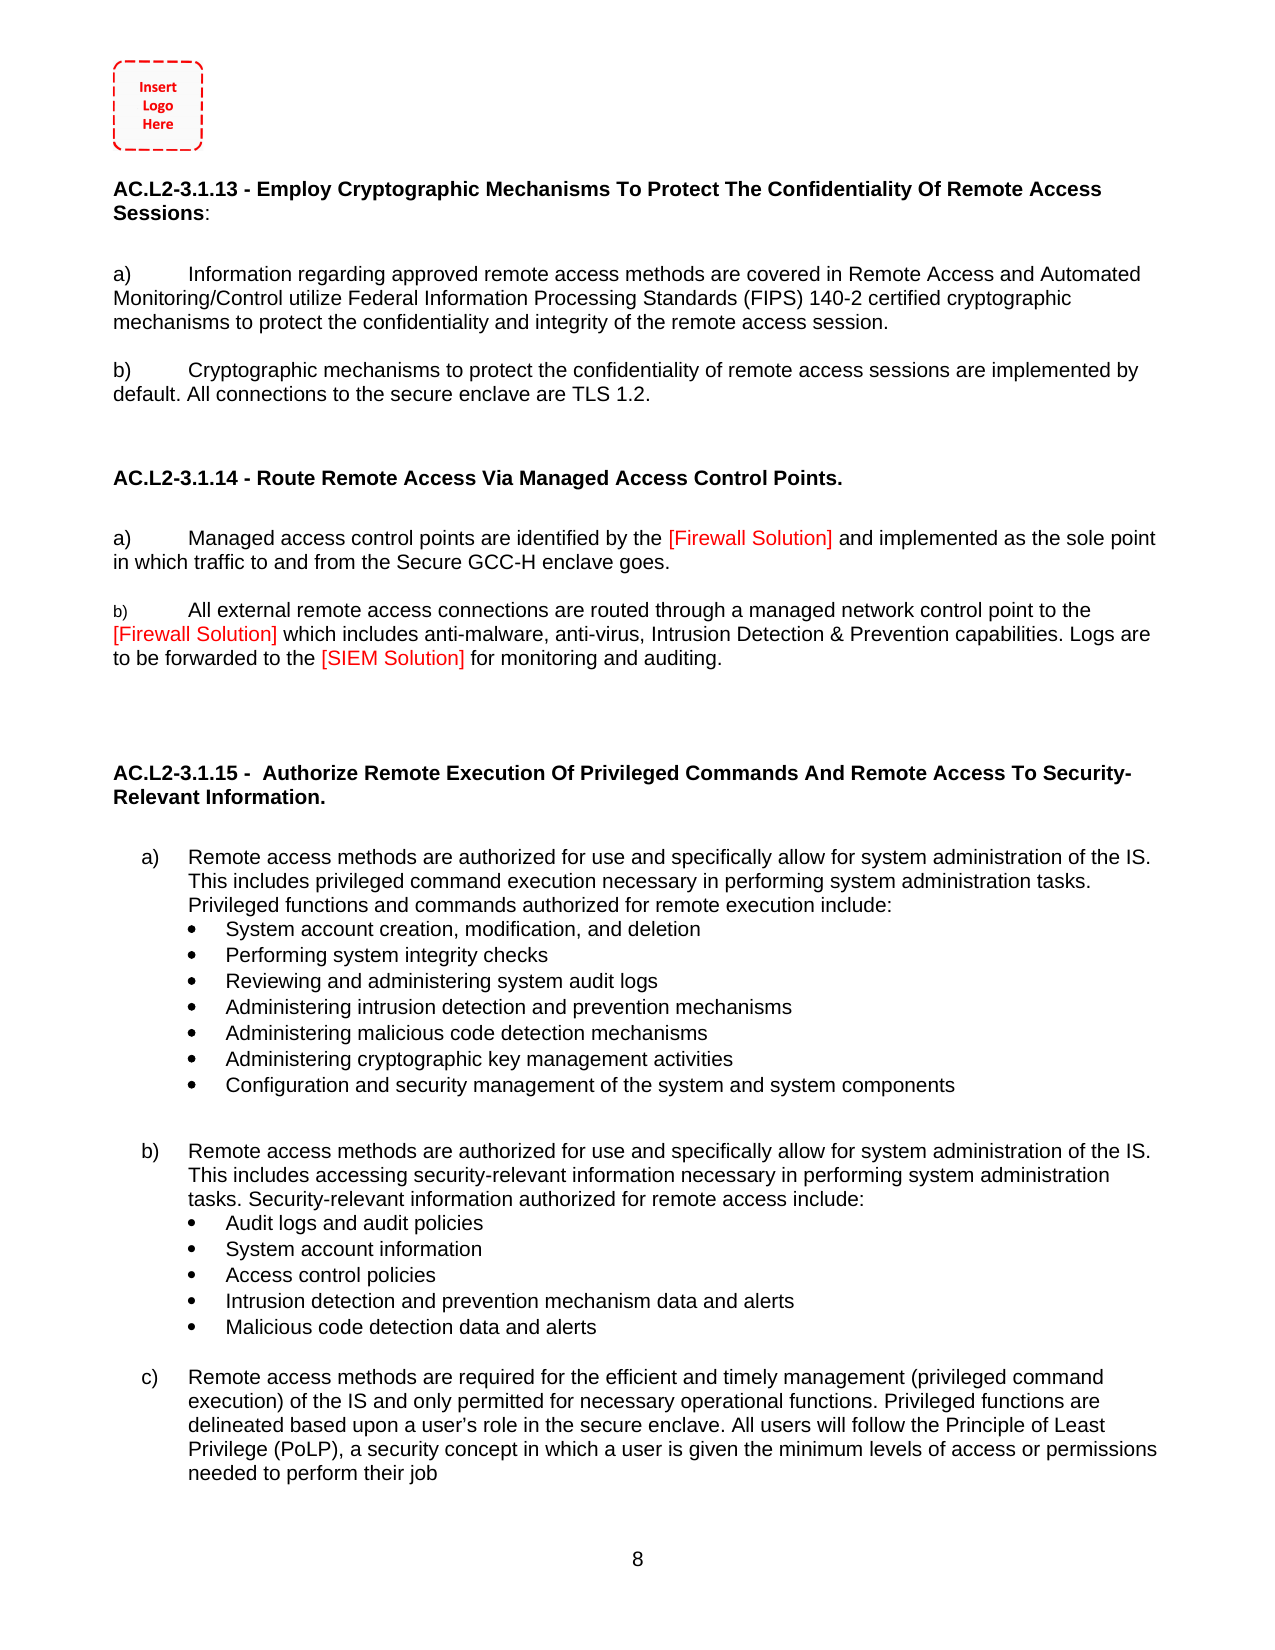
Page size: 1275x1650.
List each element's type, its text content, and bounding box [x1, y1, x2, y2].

list System account creation, modification, and deletion [188, 917, 1162, 941]
picture [112, 60, 204, 151]
text AC.L2-3.1.14 - Route Remote Access Via Managed Access Control Points. [113, 466, 1162, 490]
list Access control policies [188, 1263, 1162, 1287]
text AC.L2-3.1.15 - Authorize Remote Execution Of Privileged Commands And Remote Access To Security-Relevant Information. [113, 761, 1162, 808]
list System account information [188, 1237, 1162, 1261]
list Audit logs and audit policies [188, 1211, 1162, 1235]
text AC.L2-3.1.13 - Employ Cryptographic Mechanisms To Protect The Confidentiality Of Remote Access Sessions: [113, 177, 1162, 225]
list Remote access methods are required for the efficient and timely management (privileged command execution) of the IS and only permitted for necessary operational functions. Privileged functions are delineated based upon a user’s role in the secure enclave. All users will follow the Principle of Least Privilege (PoLP), a security concept in which a user is given the minimum levels of access or permissions needed to perform their job [141, 1364, 1162, 1484]
list Intrusion detection and prevention mechanism data and alerts [188, 1289, 1162, 1313]
list All external remote access connections are routed through a managed network control point to the [Firewall Solution] which includes anti-malware, anti-virus, Intrusion Detection & Prevention capabilities. Logs are to be forwarded to the [SIEM Solution] for monitoring and auditing. [113, 598, 1162, 670]
list Malicious code detection data and alerts [188, 1314, 1162, 1339]
list Performing system integrity checks [188, 943, 1162, 967]
list Remote access methods are authorized for use and specifically allow for system administration of the IS. This includes privileged command execution necessary in performing system administration tasks. Privileged functions and commands authorized for remote execution include: [141, 845, 1162, 917]
list Administering intrusion detection and prevention mechanisms [188, 994, 1162, 1019]
list Administering malicious code detection mechanisms [188, 1021, 1162, 1044]
list Information regarding approved remote access methods are covered in Remote Access and Automated Monitoring/Control utilize Federal Information Processing Standards (FIPS) 140-2 certified cryptographic mechanisms to protect the confidentiality and integrity of the remote access session. [113, 262, 1162, 333]
list Reviewing and administering system audit logs [188, 969, 1162, 993]
list Managed access control points are identified by the [Firewall Solution] and implemented as the sole point in which traffic to and from the Secure GCC-H enclave goes. [113, 526, 1162, 574]
list Configuration and security management of the system and system components [188, 1072, 1162, 1096]
list Administering cryptographic key management activities [188, 1046, 1162, 1071]
list Remote access methods are authorized for use and specifically allow for system administration of the IS. This includes accessing security-relevant information necessary in performing system administration tasks. Security-relevant information authorized for remote access include: [141, 1139, 1162, 1211]
list Cryptographic mechanisms to protect the confidentiality of remote access sessions are implemented by default. All connections to the secure enclave are TLS 1.2. [113, 357, 1162, 405]
